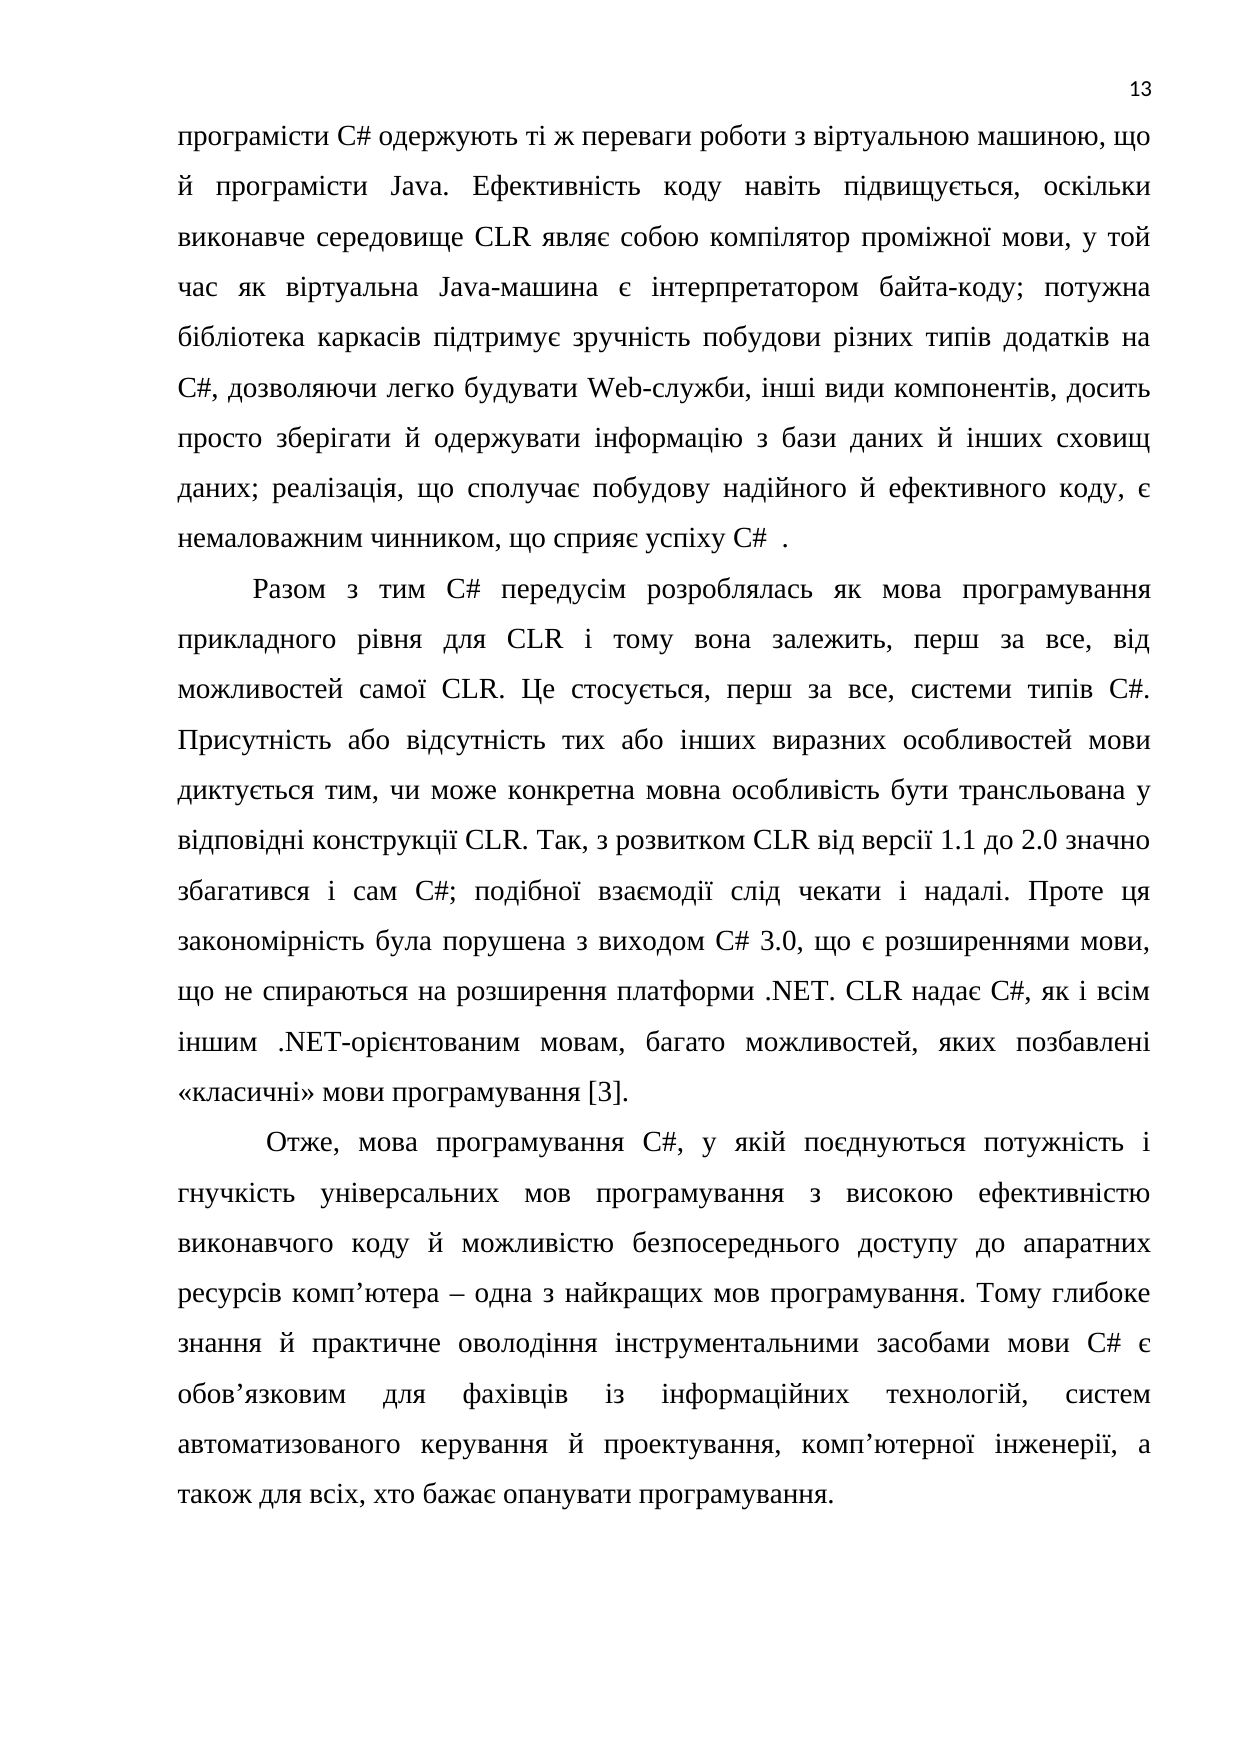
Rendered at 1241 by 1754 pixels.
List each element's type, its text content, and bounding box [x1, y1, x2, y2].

text Разом з тим C# передусім розроблялась як мова програмування прикладного рівня для CLR і тому вона залежить, перш за все, від можливостей самої CLR. Це стосується, перш за все, системи типів C#. Присутність або відсутність тих або інших виразних особливостей мови диктується тим, чи може конкретна мовна особливість бути трансльована у відповідні конструкції CLR. Так, з розвитком CLR від версії 1.1 до 2.0 значно збагатився і сам C#; подібної взаємодії слід чекати і надалі. Проте ця закономірність була порушена з виходом C# 3.0, що є розширеннями мови, що не спираються на розширення платформи .NET. CLR надає C#, як і всім іншим .NET-орієнтованим мовам, багато можливостей, яких позбавлені «класичні» мови програмування [3]. [177, 571, 1152, 1108]
text Отже, мова програмування С#, у якій поєднуються потужність і гнучкість універсальних мов програмування з високою ефективністю виконавчого коду й можливістю безпосереднього доступу до апаратних ресурсів комп’ютера – одна з найкращих мов програмування. Тому глибоке знання й практичне оволодіння інструментальними засобами мови С# є обов’язковим для фахівців із інформаційних технологій, систем автоматизованого керування й проектування, комп’ютерної інженерії, а також для всіх, хто бажає опанувати програмування. [177, 1124, 1152, 1510]
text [177, 118, 1152, 554]
